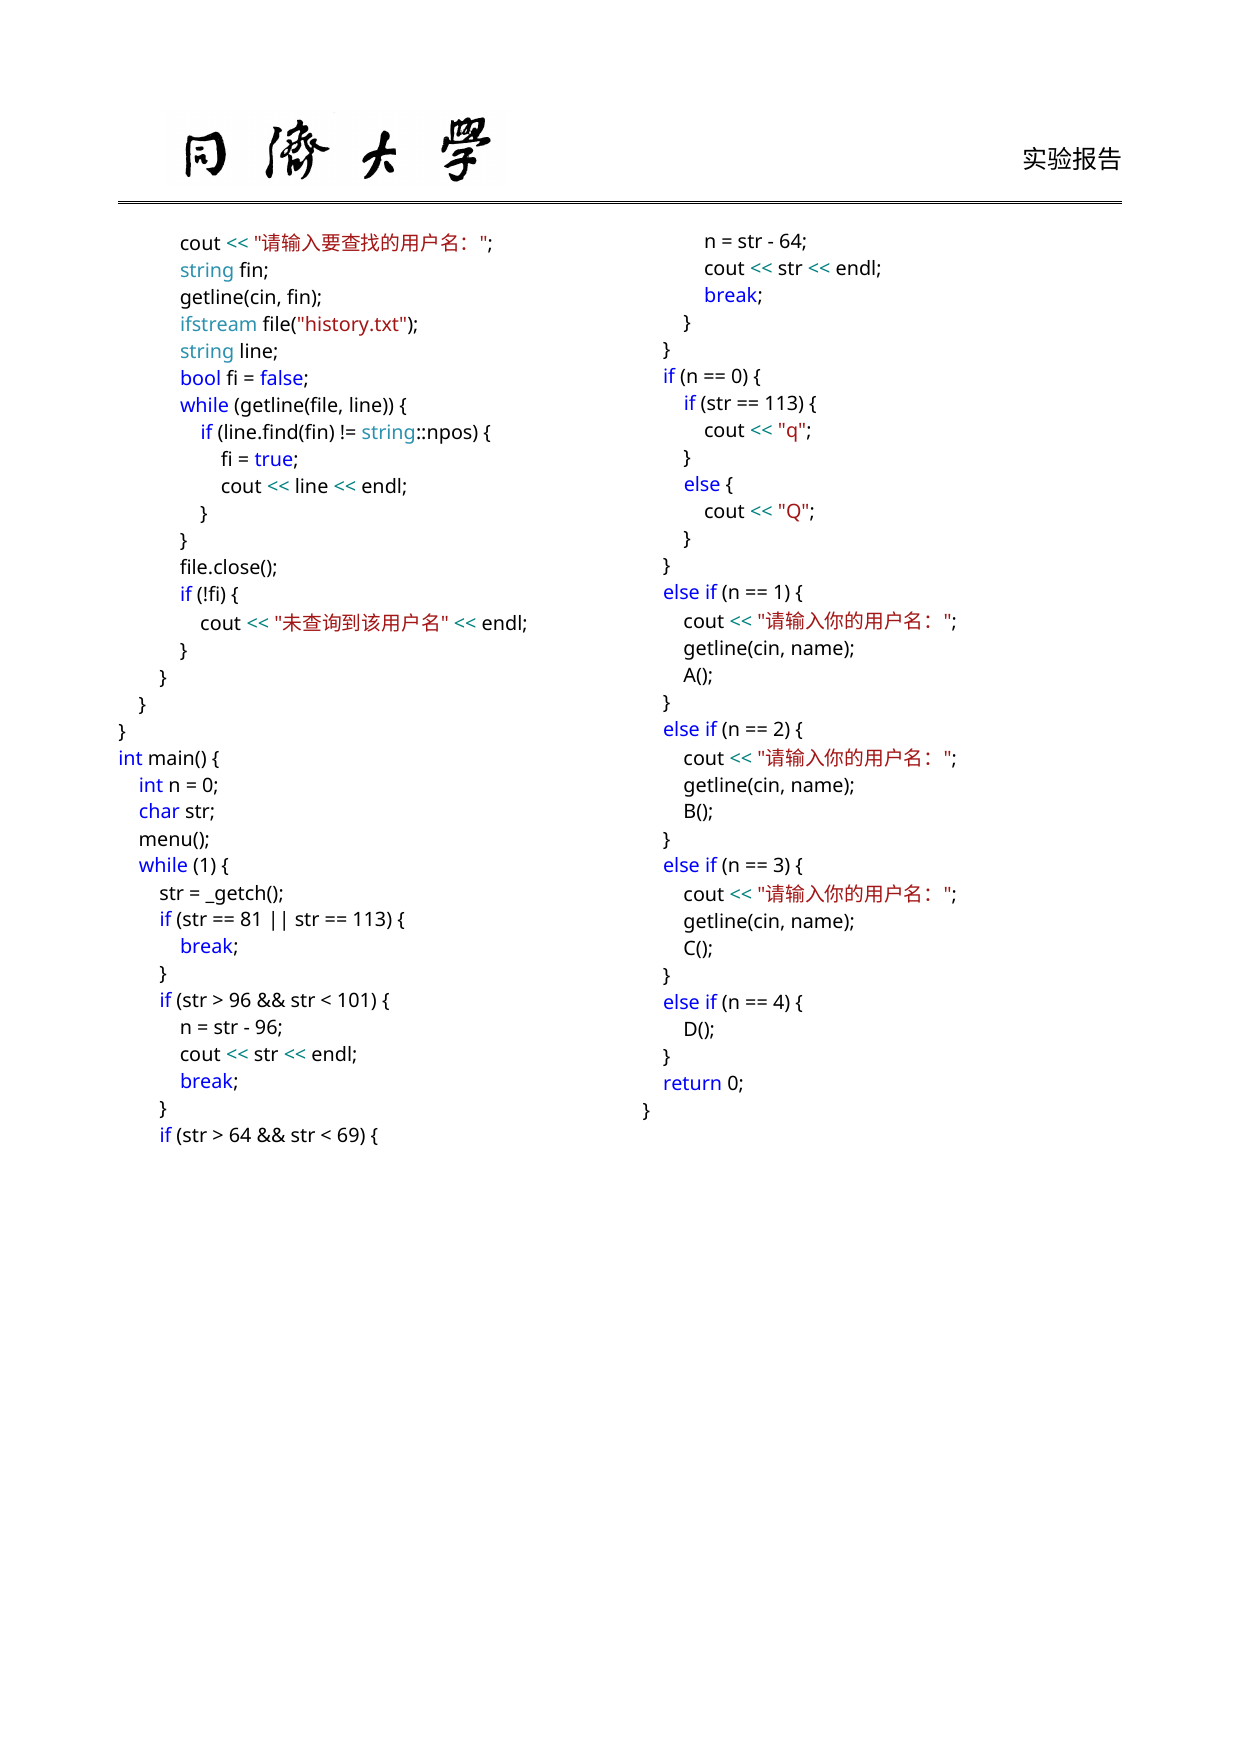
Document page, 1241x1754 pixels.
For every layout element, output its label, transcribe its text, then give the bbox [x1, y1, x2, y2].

text return 0; [642, 1069, 1122, 1096]
text break; [118, 1068, 598, 1094]
text } [642, 825, 1122, 852]
text } [118, 960, 598, 987]
text getline(cin, name); [642, 907, 1122, 934]
text else if (n == 4) { [642, 988, 1122, 1015]
text getline(cin, name); [642, 771, 1122, 798]
text cout << "请输入你的用户名："; [642, 605, 1122, 634]
text else { [642, 471, 1122, 497]
text } [642, 309, 1122, 336]
text } [642, 443, 1122, 471]
text ifstream file("history.txt"); [118, 310, 598, 337]
text C(); [642, 934, 1122, 961]
text } [642, 551, 1122, 578]
text break; [642, 282, 1122, 309]
text cout << str << endl; [642, 255, 1122, 282]
text D(); [642, 1015, 1122, 1042]
text cout << "请输入你的用户名："; [642, 879, 1122, 907]
text if (str == 113) { [642, 389, 1122, 417]
text while (getline(file, line)) { [118, 391, 598, 418]
text } [118, 636, 598, 663]
text if (str > 64 && str < 69) { [118, 1122, 598, 1148]
text cout << "Q"; [642, 497, 1122, 524]
text n = str - 96; [118, 1014, 598, 1041]
text } [642, 1096, 1122, 1123]
text bool fi = false; [118, 364, 598, 391]
text break; [118, 933, 598, 960]
text } [642, 688, 1122, 715]
text menu(); [118, 825, 598, 852]
text if (!fi) { [118, 580, 598, 607]
text } [118, 526, 598, 553]
text } [118, 663, 598, 690]
text string line; [118, 337, 598, 364]
text getline(cin, fin); [118, 283, 598, 310]
text cout << "未查询到该用户名" << endl; [118, 607, 598, 636]
text } [118, 1094, 598, 1122]
text if (n == 0) { [642, 363, 1122, 389]
picture [162, 109, 510, 188]
text } [642, 961, 1122, 988]
text else if (n == 3) { [642, 852, 1122, 879]
text char str; [118, 798, 598, 825]
text else if (n == 2) { [642, 715, 1122, 742]
text if (str > 96 && str < 101) { [118, 987, 598, 1014]
text B(); [642, 798, 1122, 825]
text int n = 0; [118, 771, 598, 798]
text cout << "q"; [642, 417, 1122, 443]
text fi = true; [118, 445, 598, 472]
text cout << line << endl; [118, 472, 598, 499]
text n = str - 64; [642, 228, 1122, 255]
text } [642, 524, 1122, 551]
text if (line.find(fin) != string::npos) { [118, 418, 598, 445]
text if (str == 81 || str == 113) { [118, 906, 598, 933]
text } [118, 690, 598, 717]
text getline(cin, name); [642, 634, 1122, 661]
text while (1) { [118, 852, 598, 879]
text } [118, 717, 598, 744]
text cout << "请输入要查找的用户名："; [118, 228, 598, 256]
text cout << "请输入你的用户名："; [642, 742, 1122, 771]
text A(); [642, 661, 1122, 688]
text int main() { [118, 744, 598, 771]
text cout << str << endl; [118, 1041, 598, 1068]
text file.close(); [118, 553, 598, 580]
text string fin; [118, 256, 598, 283]
text } [642, 1042, 1122, 1069]
text str = _getch(); [118, 879, 598, 906]
text } [642, 336, 1122, 363]
text } [118, 499, 598, 526]
text else if (n == 1) { [642, 578, 1122, 605]
